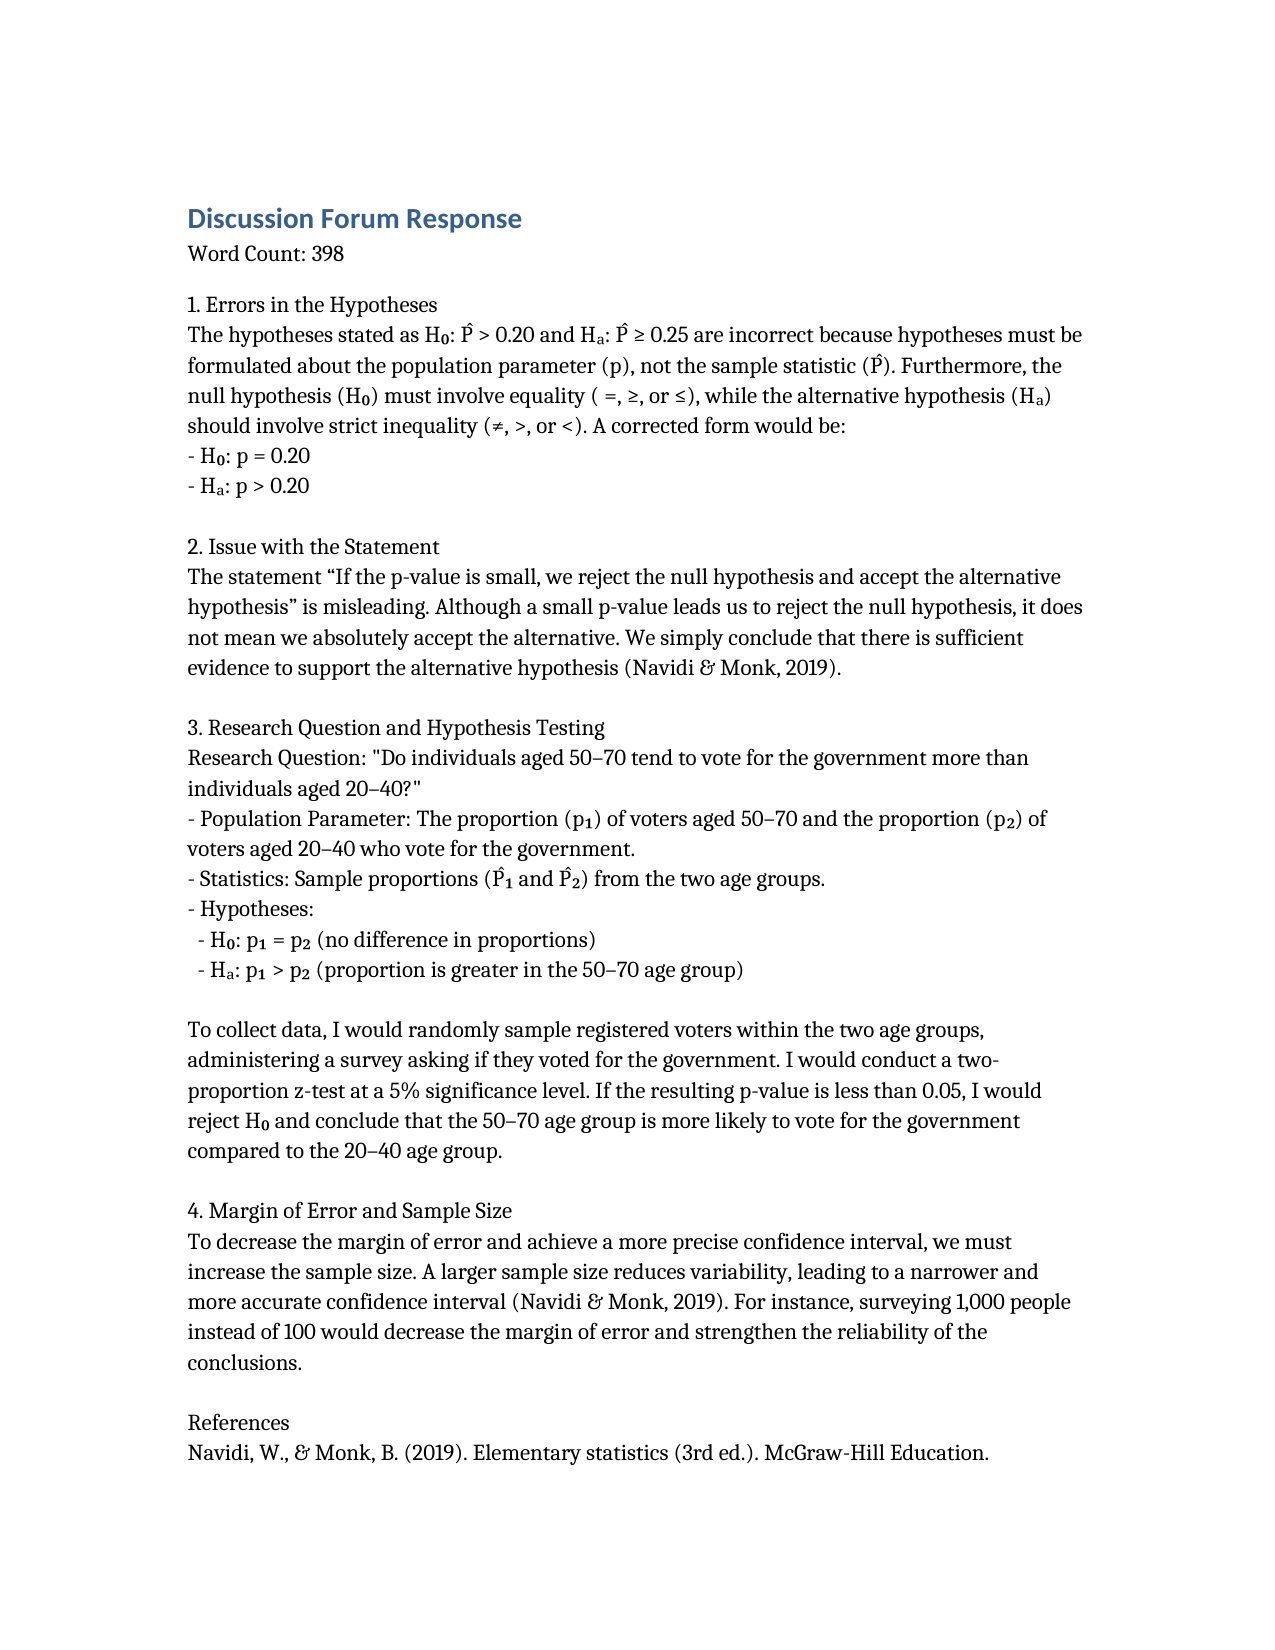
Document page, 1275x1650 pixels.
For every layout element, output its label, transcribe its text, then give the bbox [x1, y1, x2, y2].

subtitle Discussion Forum Response [187, 200, 1087, 236]
text 1. Errors in the Hypotheses The hypotheses stated as H₀: P̂ > 0.20 and Hₐ: P̂ ≥ 0.25 are incorrect because hypotheses must be formulated about the population parameter (p), not the sample statistic (P̂). Furthermore, the null hypothesis (H₀) must involve equality ( =, ≥, or ≤), while the alternative hypothesis (Hₐ) should involve strict inequality (≠, >, or <). A corrected form would be: - H₀: p = 0.20 - Hₐ: p > 0.20 2. Issue with the Statement The statement “If the p-value is small, we reject the null hypothesis and accept the alternative hypothesis” is misleading. Although a small p-value leads us to reject the null hypothesis, it does not mean we absolutely accept the alternative. We simply conclude that there is sufficient evidence to support the alternative hypothesis (Navidi & Monk, 2019). 3. Research Question and Hypothesis Testing Research Question: "Do individuals aged 50–70 tend to vote for the government more than individuals aged 20–40?" - Population Parameter: The proportion (p₁) of voters aged 50–70 and the proportion (p₂) of voters aged 20–40 who vote for the government. - Statistics: Sample proportions (P̂₁ and P̂₂) from the two age groups. - Hypotheses: - H₀: p₁ = p₂ (no difference in proportions) - Hₐ: p₁ > p₂ (proportion is greater in the 50–70 age group) To collect data, I would randomly sample registered voters within the two age groups, administering a survey asking if they voted for the government. I would conduct a two-proportion z-test at a 5% significance level. If the resulting p-value is less than 0.05, I would reject H₀ and conclude that the 50–70 age group is more likely to vote for the government compared to the 20–40 age group. 4. Margin of Error and Sample Size To decrease the margin of error and achieve a more precise confidence interval, we must increase the sample size. A larger sample size reduces variability, leading to a narrower and more accurate confidence interval (Navidi & Monk, 2019). For instance, surveying 1,000 people instead of 100 would decrease the margin of error and strengthen the reliability of the conclusions. References Navidi, W., & Monk, B. (2019). Elementary statistics (3rd ed.). McGraw-Hill Education. [187, 292, 1087, 1466]
text Word Count: 398 [187, 241, 1087, 267]
